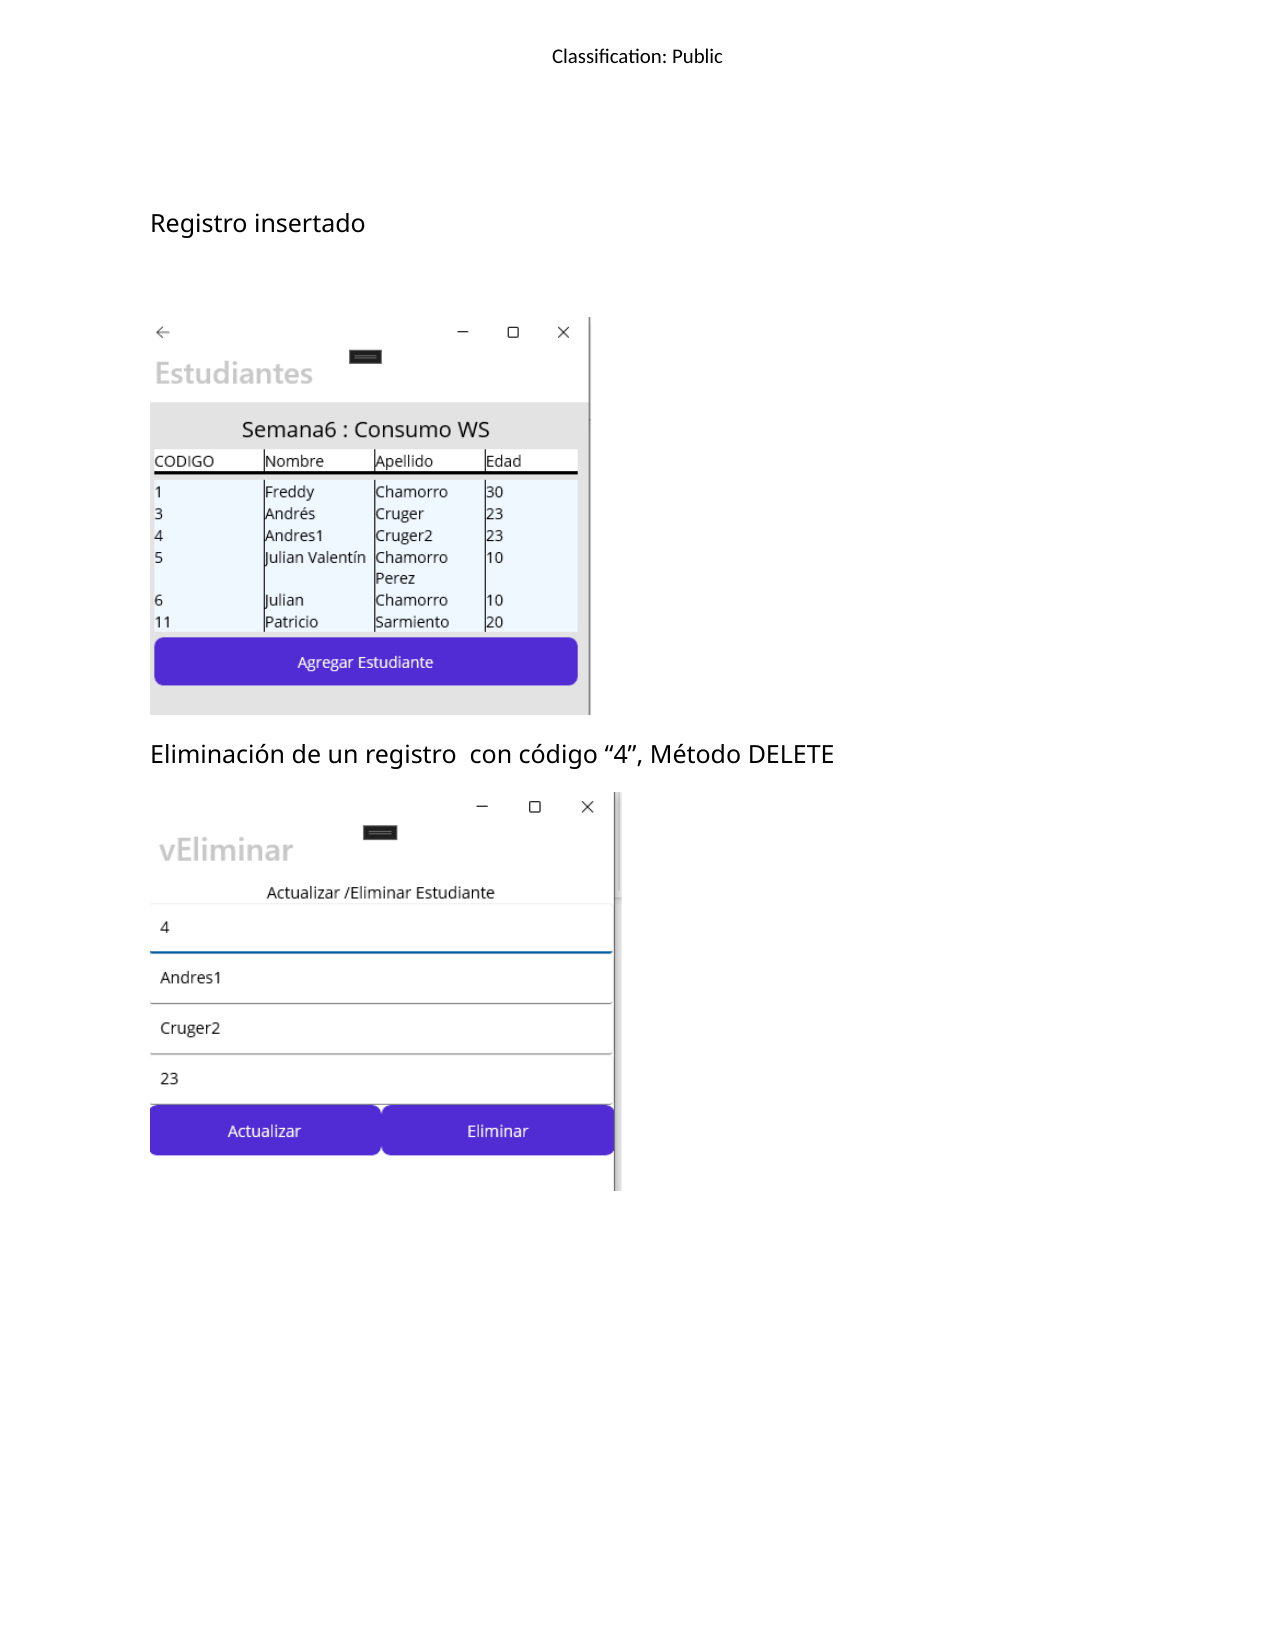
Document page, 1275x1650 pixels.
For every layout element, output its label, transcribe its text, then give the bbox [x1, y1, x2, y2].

picture [150, 317, 592, 715]
picture [150, 792, 622, 1191]
text Eliminación de un registro con código “4”, Método DELETE [150, 737, 1125, 771]
text Registro insertado [150, 206, 1125, 240]
